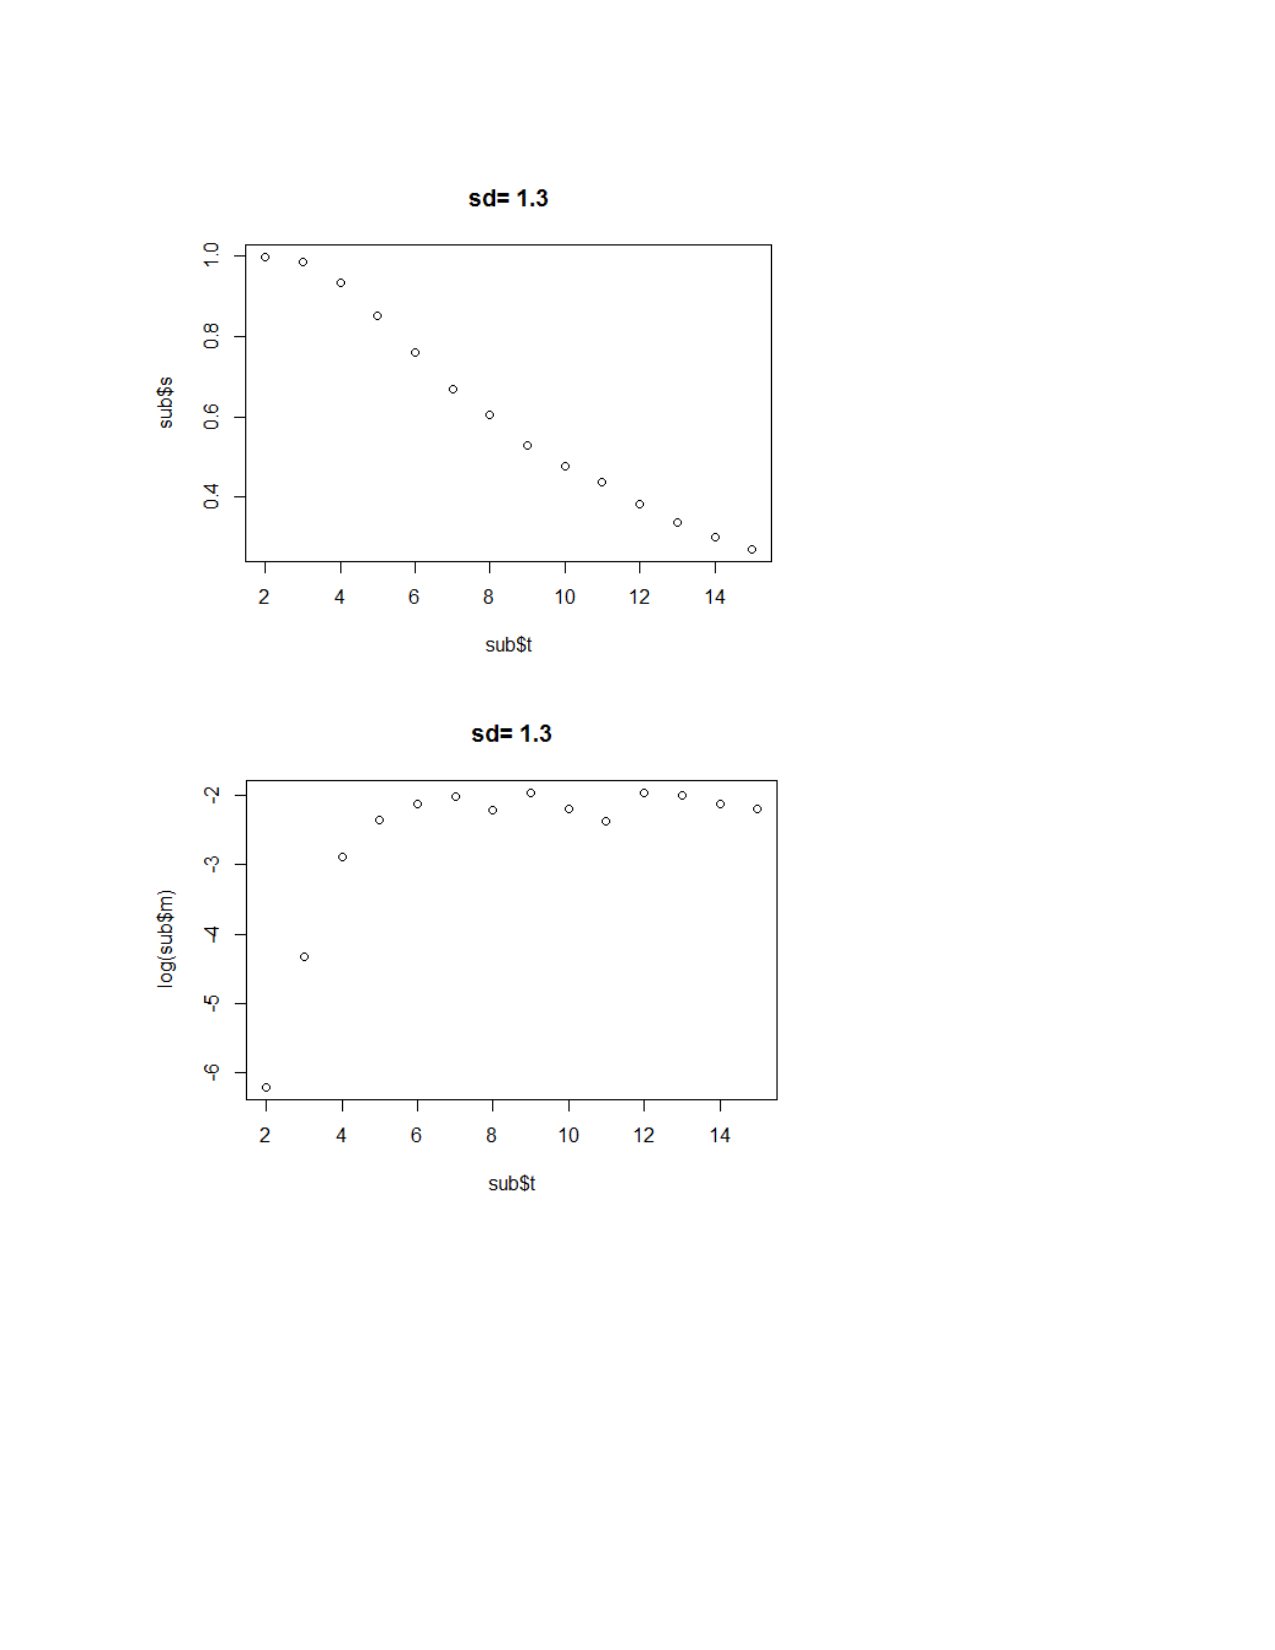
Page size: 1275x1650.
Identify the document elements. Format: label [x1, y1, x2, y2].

picture [150, 684, 827, 1220]
picture [150, 150, 821, 681]
